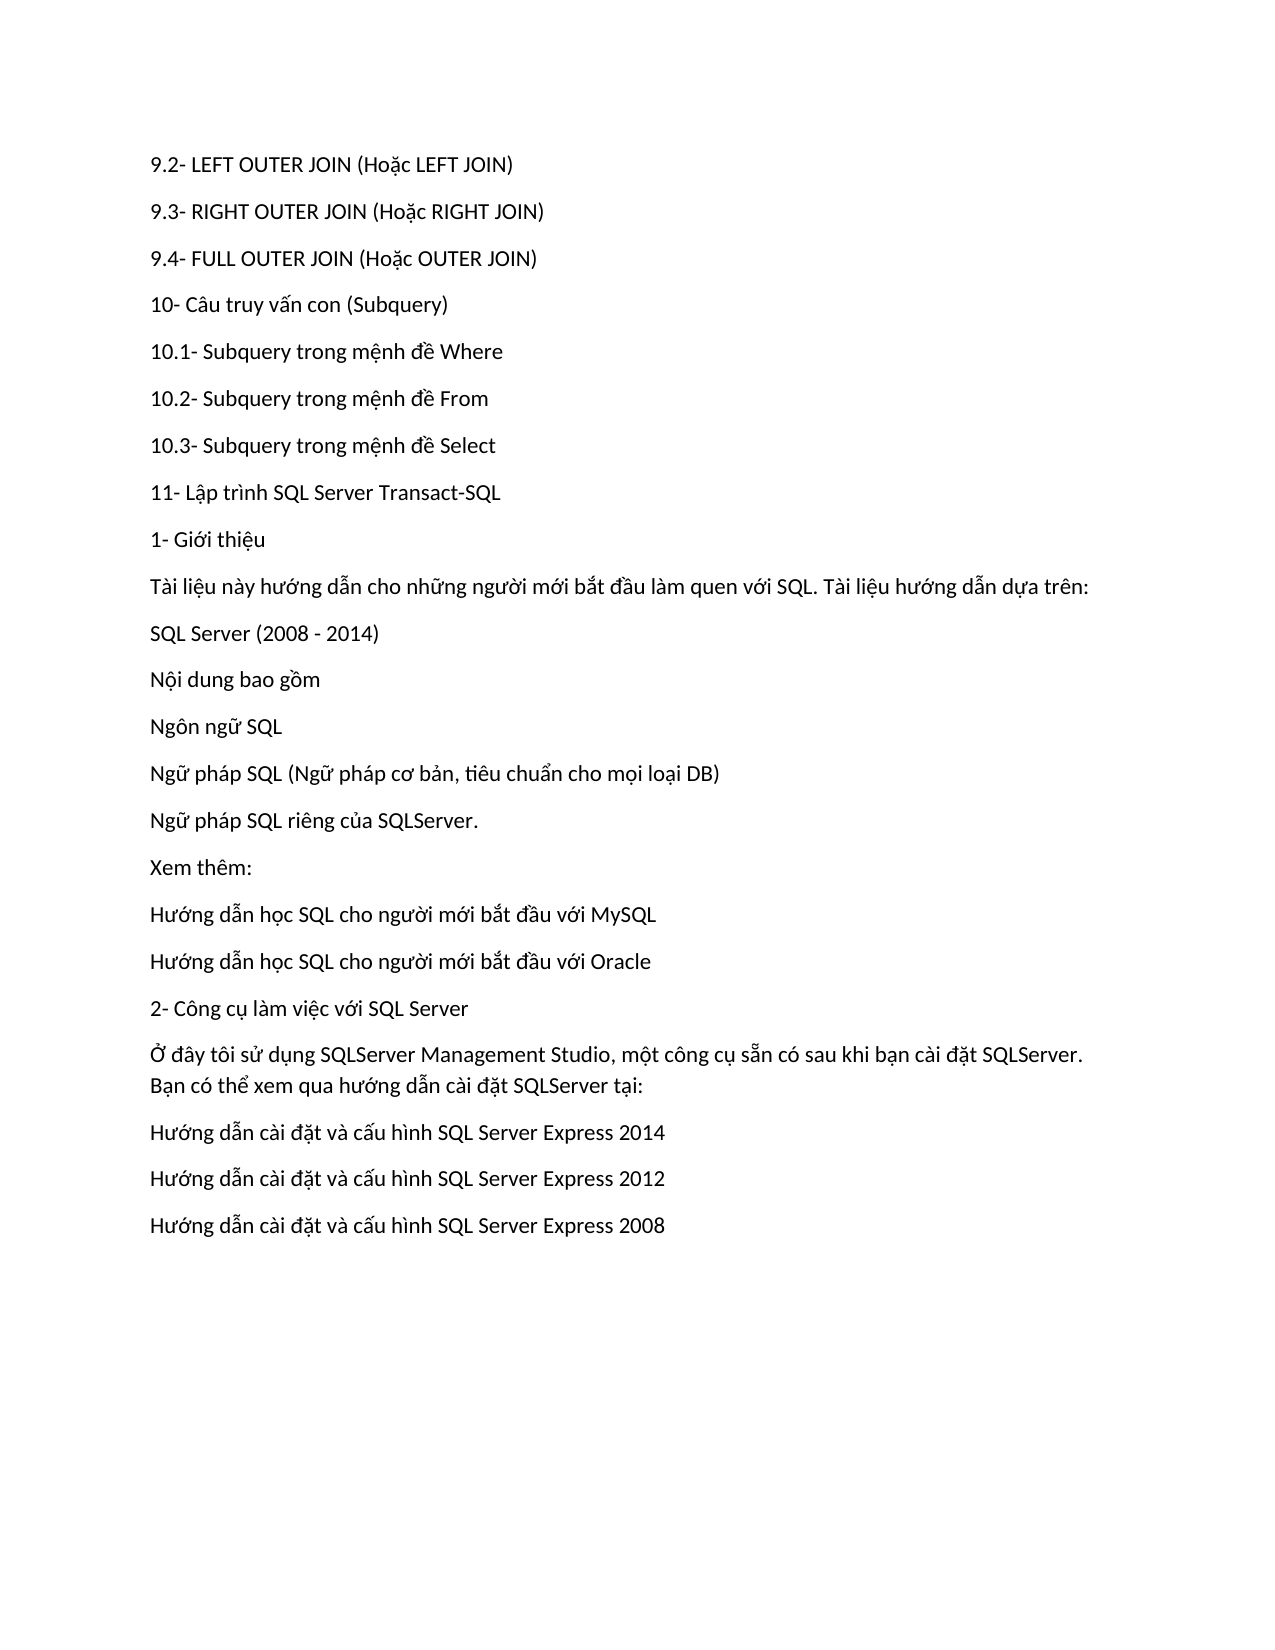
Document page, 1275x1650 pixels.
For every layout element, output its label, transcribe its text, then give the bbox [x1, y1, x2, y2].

text Ngữ pháp SQL riêng của SQLServer. [150, 806, 1125, 834]
text 2- Công cụ làm việc với SQL Server [150, 994, 1125, 1022]
text 9.2- LEFT OUTER JOIN (Hoặc LEFT JOIN) [150, 150, 1125, 178]
text 10.2- Subquery trong mệnh đề From [150, 384, 1125, 412]
text 10- Câu truy vấn con (Subquery) [150, 291, 1125, 319]
text Nội dung bao gồm [150, 666, 1125, 694]
text Hướng dẫn cài đặt và cấu hình SQL Server Express 2012 [150, 1164, 1125, 1193]
text Hướng dẫn học SQL cho người mới bắt đầu với Oracle [150, 947, 1125, 975]
text Xem thêm: [150, 853, 1125, 881]
text 10.3- Subquery trong mệnh đề Select [150, 431, 1125, 459]
text Hướng dẫn học SQL cho người mới bắt đầu với MySQL [150, 900, 1125, 928]
text Ngữ pháp SQL (Ngữ pháp cơ bản, tiêu chuẩn cho mọi loại DB) [150, 759, 1125, 787]
text Tài liệu này hướng dẫn cho những người mới bắt đầu làm quen với SQL. Tài liệu hướng dẫn dựa trên: [150, 572, 1125, 600]
text Hướng dẫn cài đặt và cấu hình SQL Server Express 2008 [150, 1211, 1125, 1239]
text 9.3- RIGHT OUTER JOIN (Hoặc RIGHT JOIN) [150, 197, 1125, 225]
text 10.1- Subquery trong mệnh đề Where [150, 337, 1125, 366]
text 1- Giới thiệu [150, 525, 1125, 553]
text SQL Server (2008 - 2014) [150, 619, 1125, 647]
text Hướng dẫn cài đặt và cấu hình SQL Server Express 2014 [150, 1118, 1125, 1146]
text 11- Lập trình SQL Server Transact-SQL [150, 478, 1125, 506]
text Ngôn ngữ SQL [150, 712, 1125, 741]
text 9.4- FULL OUTER JOIN (Hoặc OUTER JOIN) [150, 244, 1125, 272]
text Ở đây tôi sử dụng SQLServer Management Studio, một công cụ sẵn có sau khi bạn cài đặt SQLServer. Bạn có thể xem qua hướng dẫn cài đặt SQLServer tại: [150, 1041, 1125, 1099]
